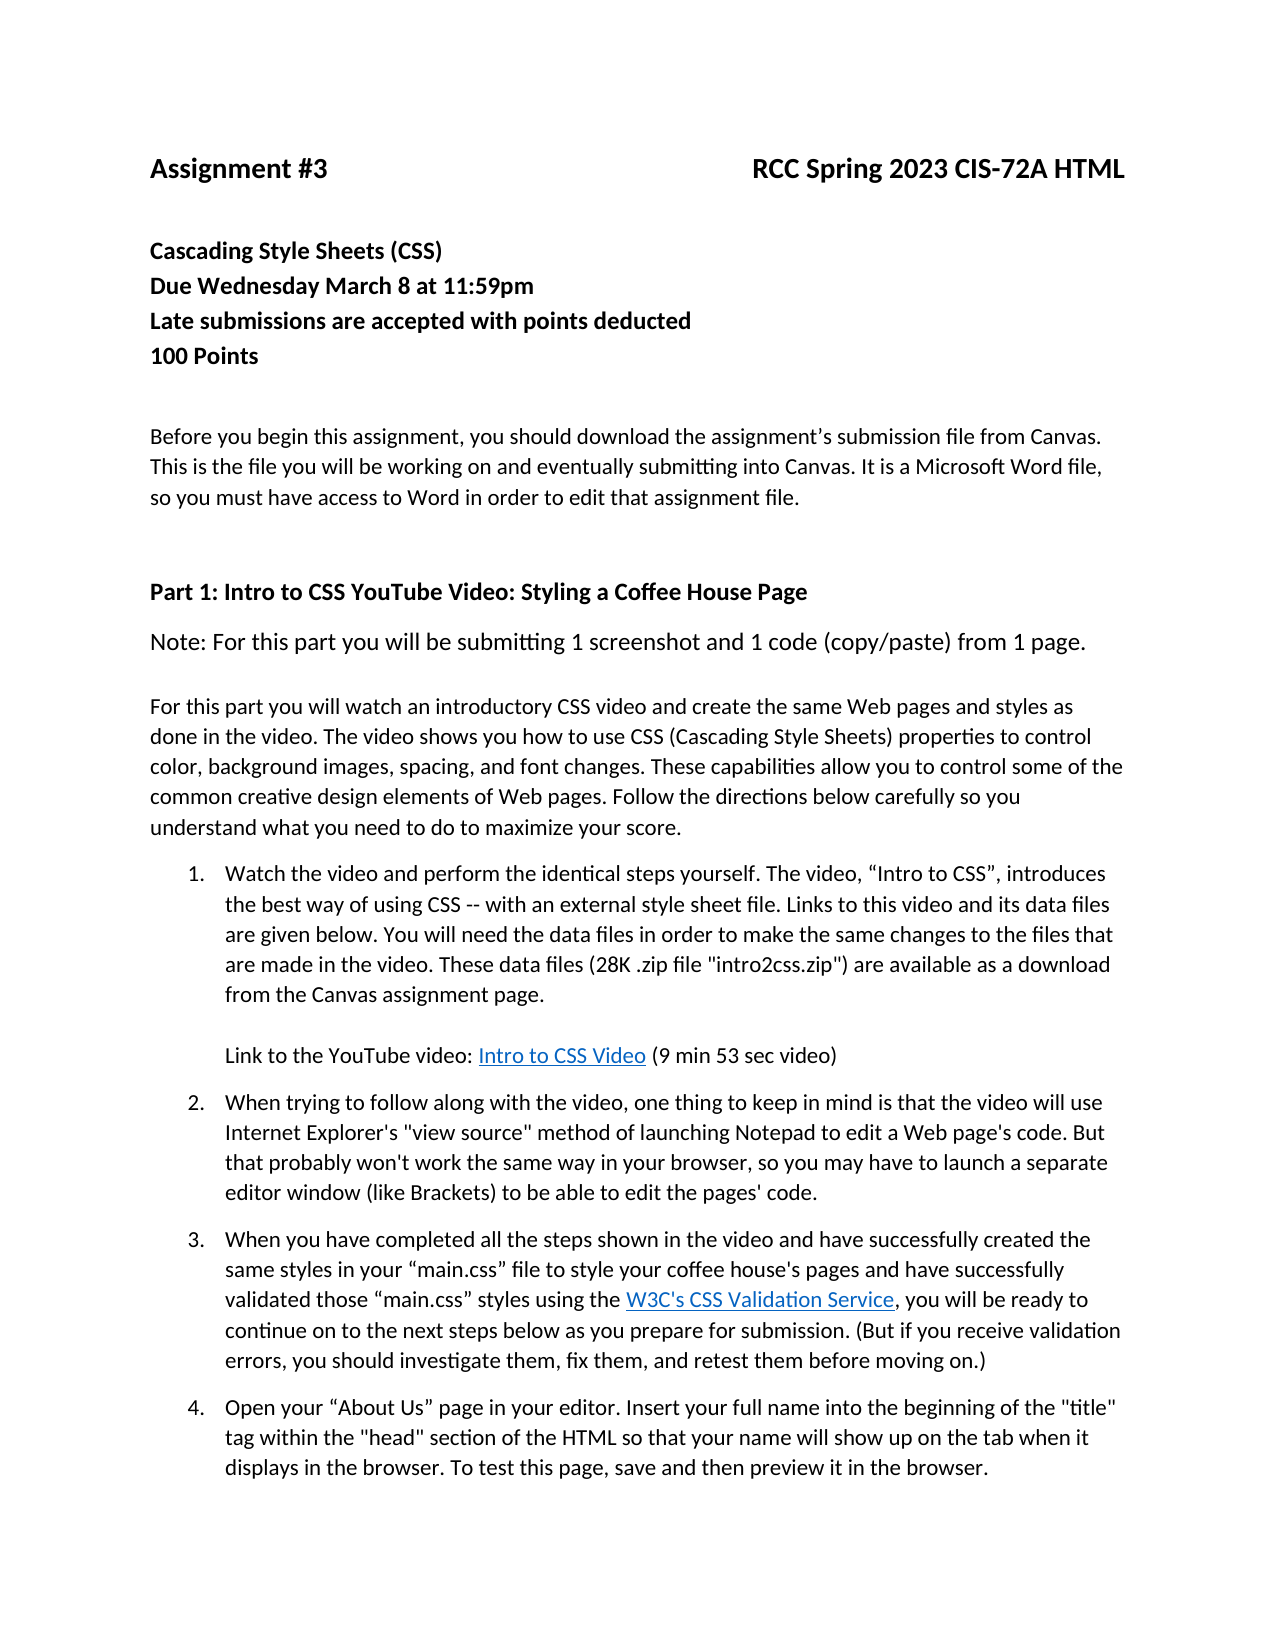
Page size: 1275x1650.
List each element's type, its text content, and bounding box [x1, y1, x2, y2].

list Open your “About Us” page in your editor. Insert your full name into the beginning of the "title" tag within the "head" section of the HTML so that your name will show up on the tab when it displays in the browser. To test this page, save and then preview it in the browser. [187, 1393, 1125, 1481]
text Late submissions are accepted with points deducted [150, 305, 1125, 336]
text Due Wednesday March 8 at 11:59pm [150, 270, 1125, 301]
list When you have completed all the steps shown in the video and have successfully created the same styles in your “main.css” file to style your coffee house's pages and have successfully validated those “main.css” styles using the W3C's CSS Validation Service, you will be ready to continue on to the next steps below as you prepare for submission. (But if you receive validation errors, you should investigate them, fix them, and retest them before moving on.) [187, 1225, 1125, 1374]
text Assignment #3 RCC Spring 2023 CIS-72A HTML [150, 150, 1125, 186]
list Watch the video and perform the identical steps yourself. The video, “Intro to CSS”, introduces the best way of using CSS -- with an external style sheet file. Links to this video and its data files are given below. You will need the data files in order to make the same changes to the files that are made in the video. These data files (28K .zip file "intro2css.zip") are available as a download from the Canvas assignment page. Link to the YouTube video: Intro to CSS Video (9 min 53 sec video) [187, 859, 1125, 1069]
text Cascading Style Sheets (CSS) [150, 235, 1125, 266]
text Note: For this part you will be submitting 1 screenshot and 1 code (copy/paste) from 1 page. [150, 626, 1125, 656]
text For this part you will watch an introductory CSS video and create the same Web pages and styles as done in the video. The video shows you how to use CSS (Cascading Style Sheets) properties to control color, background images, spacing, and font changes. These capabilities allow you to control some of the common creative design elements of Web pages. Follow the directions below carefully so you understand what you need to do to maximize your score. [150, 692, 1125, 841]
text 100 Points [150, 340, 1125, 371]
text Part 1: Intro to CSS YouTube Video: Styling a Coffee House Page [150, 576, 1125, 607]
list When trying to follow along with the video, one thing to keep in mind is that the video will use Internet Explorer's "view source" method of launching Notepad to edit a Web page's code. But that probably won't work the same way in your browser, so you may have to launch a separate editor window (like Brackets) to be able to edit the pages' code. [187, 1088, 1125, 1206]
text Before you begin this assignment, you should download the assignment’s submission file from Canvas. This is the file you will be working on and eventually submitting into Canvas. It is a Microsoft Word file, so you must have access to Word in order to edit that assignment file. [150, 422, 1125, 511]
